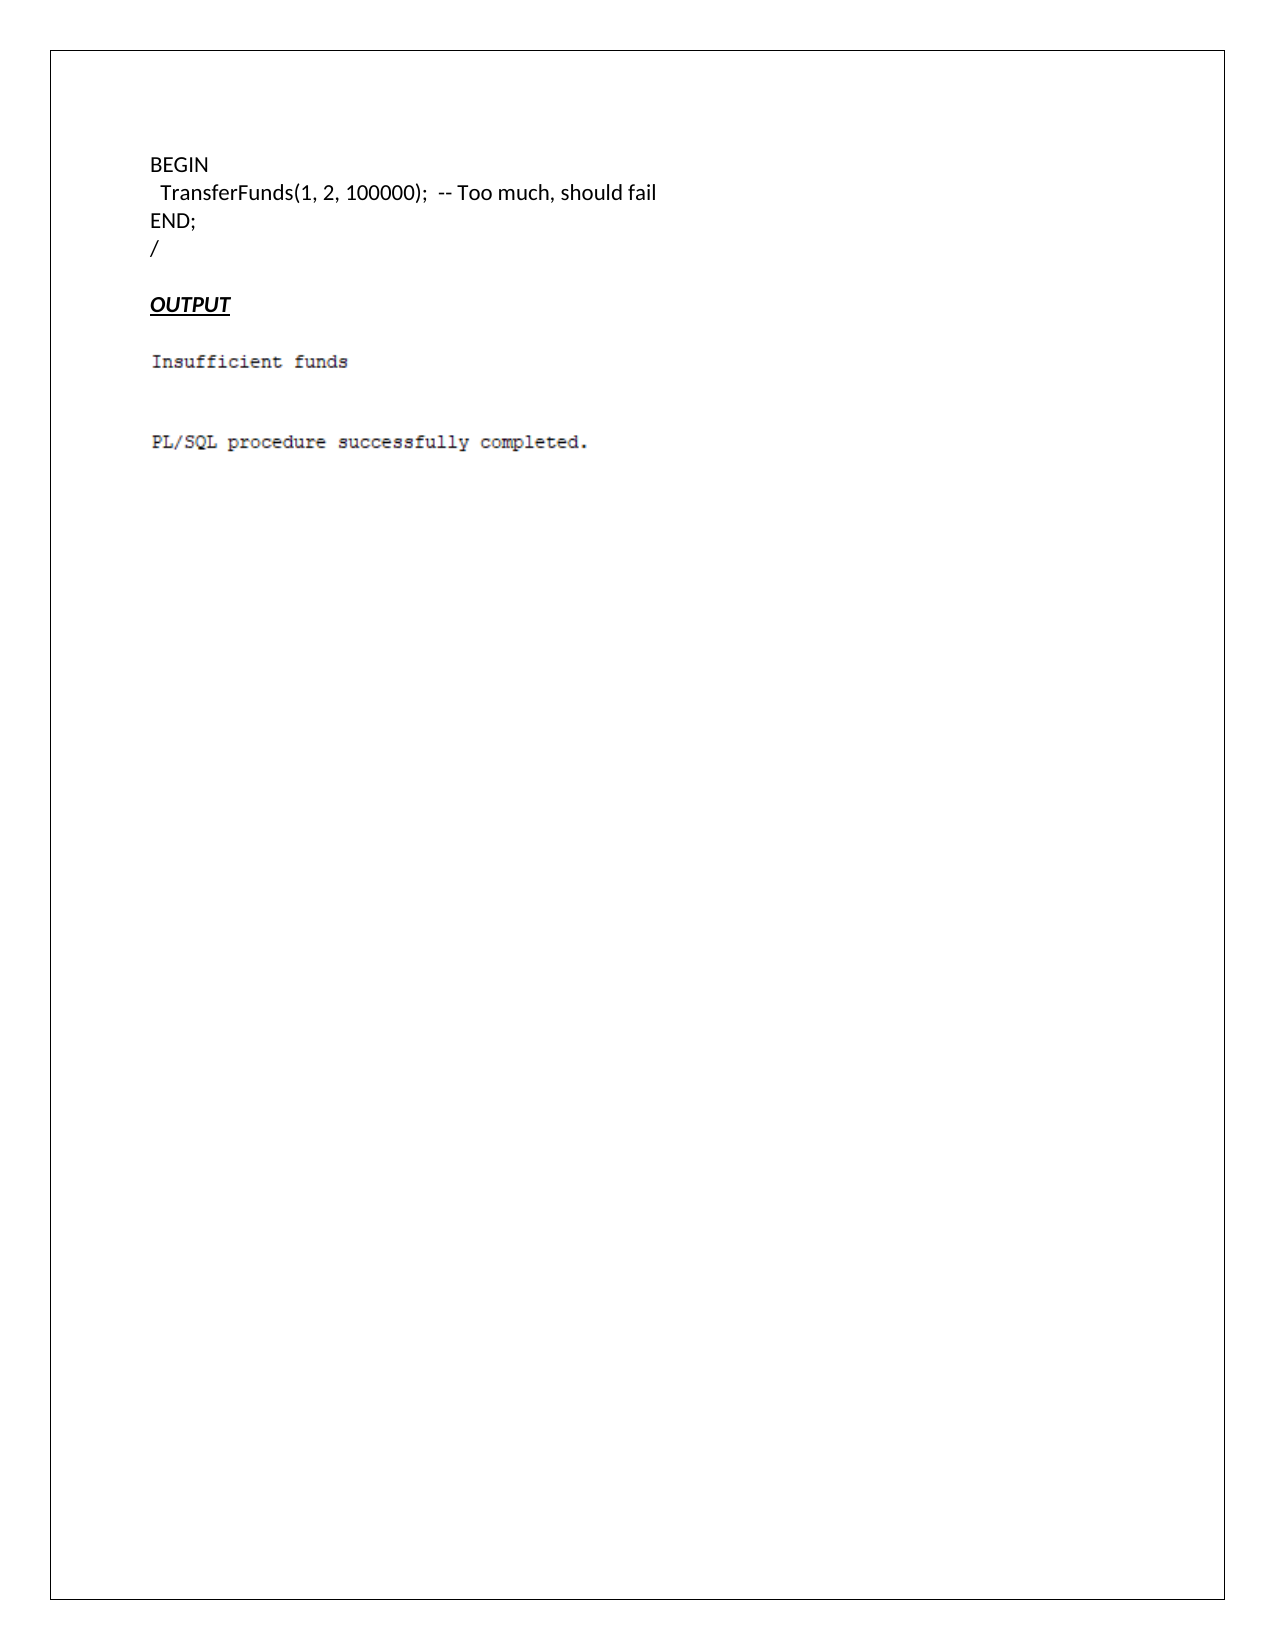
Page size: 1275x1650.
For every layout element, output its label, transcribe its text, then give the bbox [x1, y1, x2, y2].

text BEGIN [150, 150, 1125, 178]
picture [150, 346, 762, 475]
text OUTPUT [150, 290, 1125, 318]
text END; [150, 206, 1125, 234]
text TransferFunds(1, 2, 100000); -- Too much, should fail [150, 178, 1125, 206]
text / [150, 234, 1125, 262]
